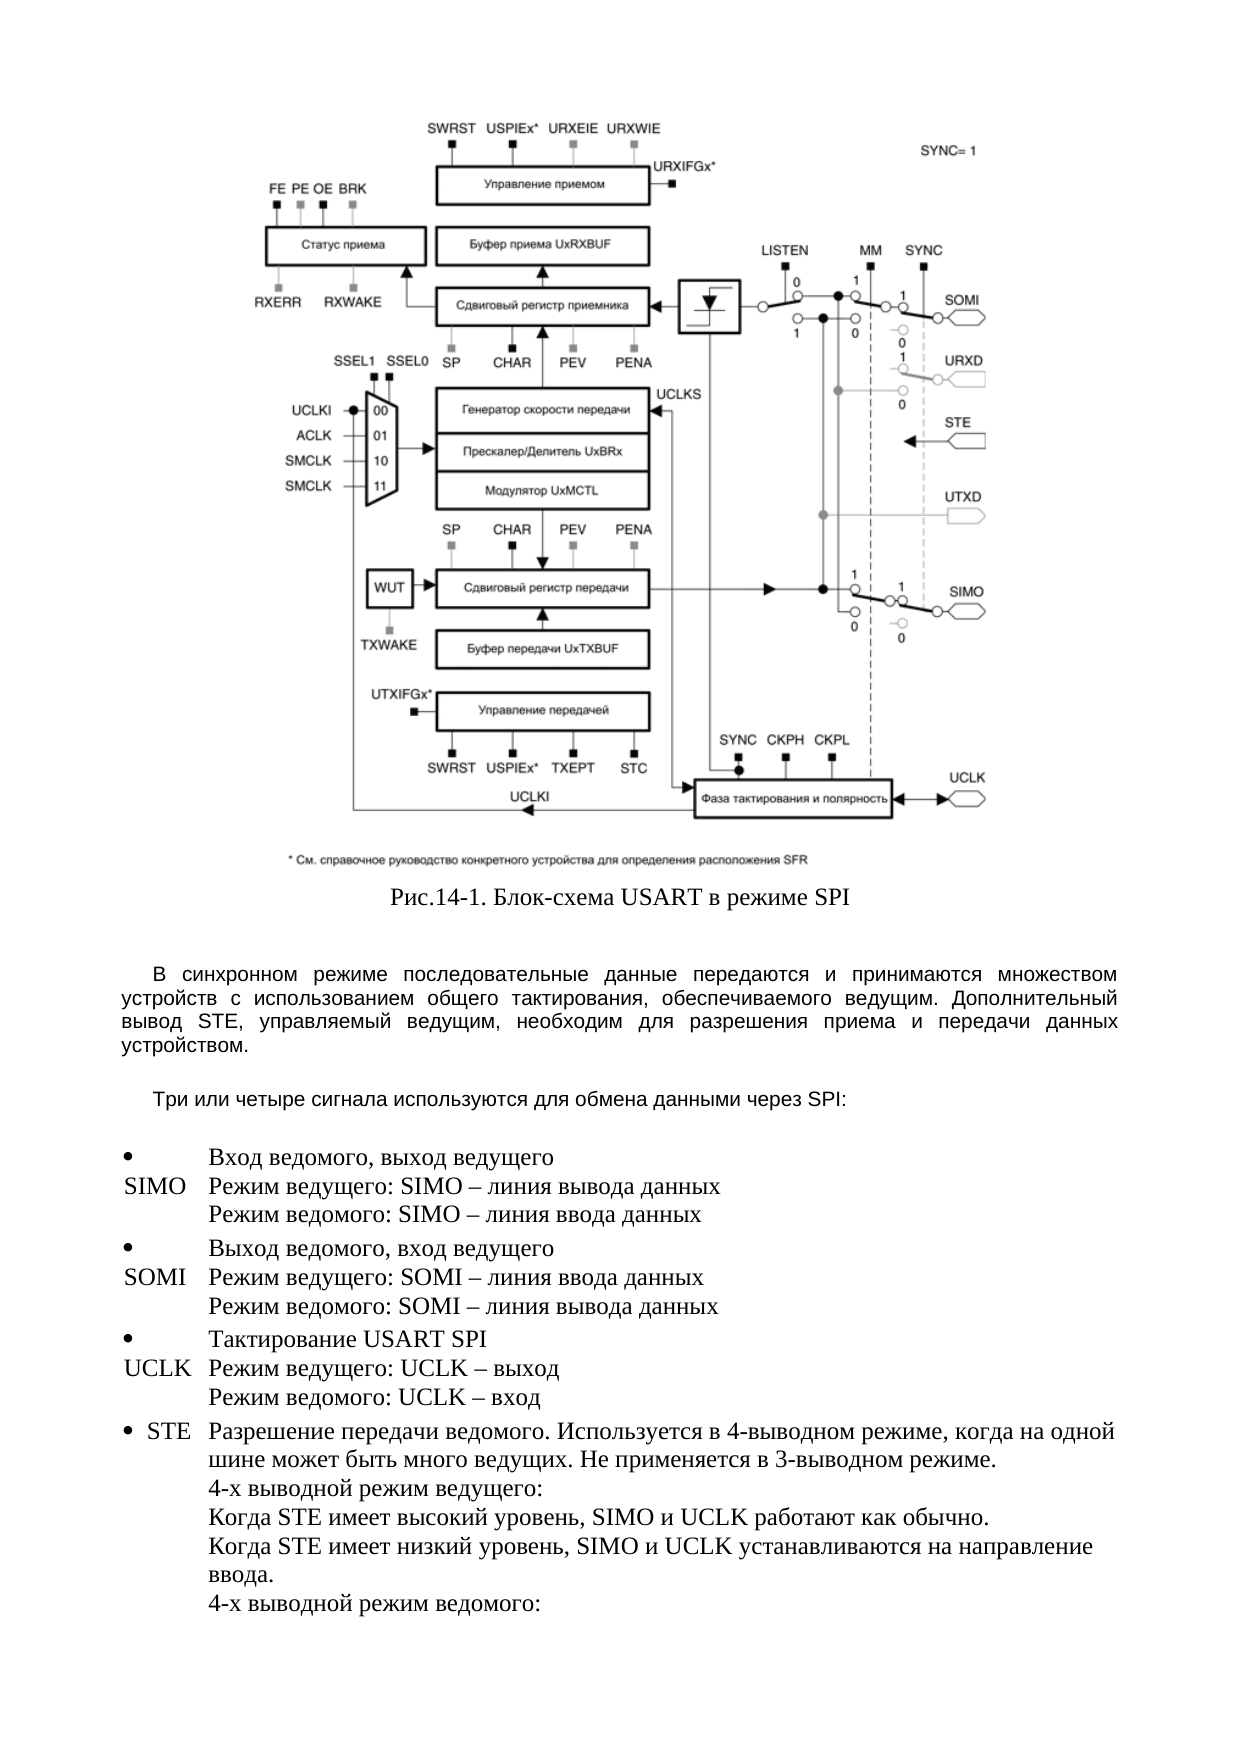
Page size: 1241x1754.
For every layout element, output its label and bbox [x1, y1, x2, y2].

picture [254, 121, 986, 883]
table_cell [117, 118, 1124, 1624]
